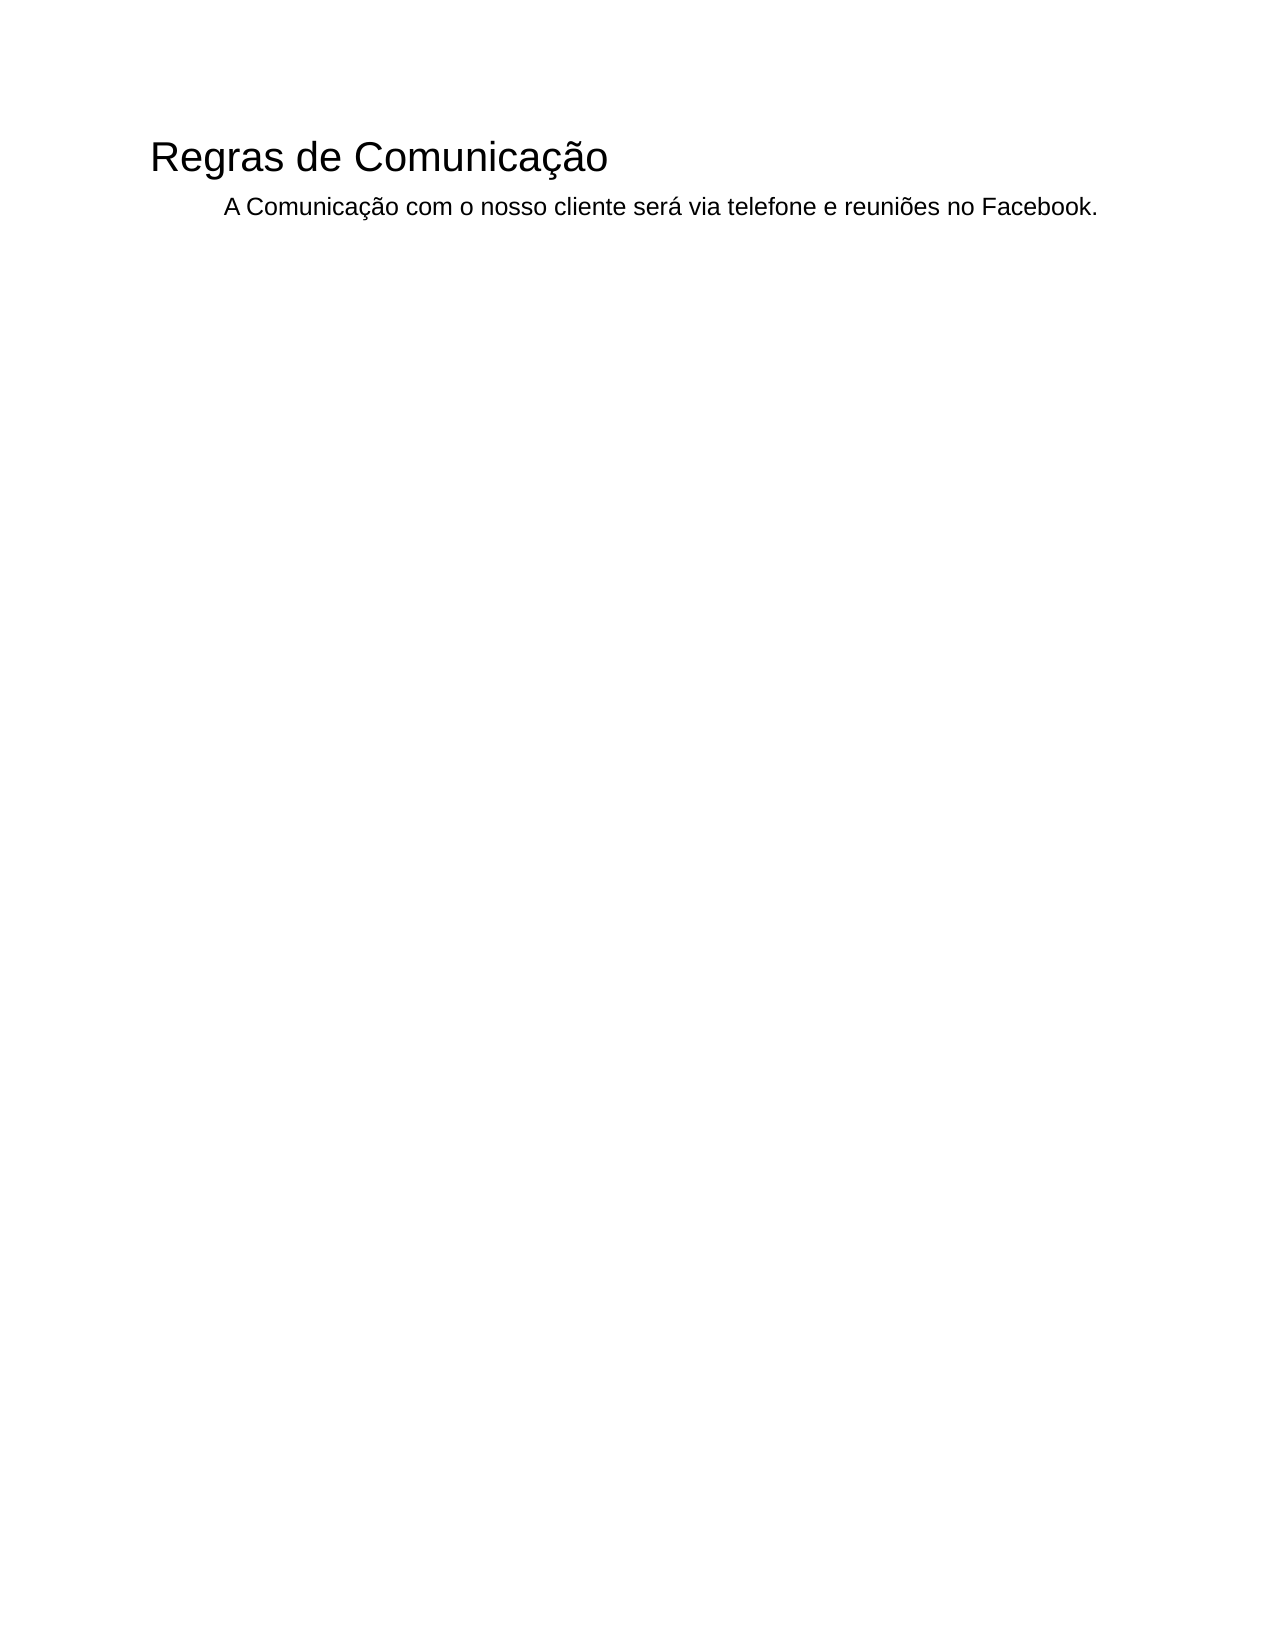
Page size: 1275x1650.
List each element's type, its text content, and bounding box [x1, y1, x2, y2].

text A Comunicação com o nosso cliente será via telefone e reuniões no Facebook. [150, 194, 1125, 221]
text Regras de Comunicação [150, 150, 220, 177]
text Regras de Comunicação [222, 150, 554, 177]
text Regras de Comunicação [547, 150, 1125, 177]
